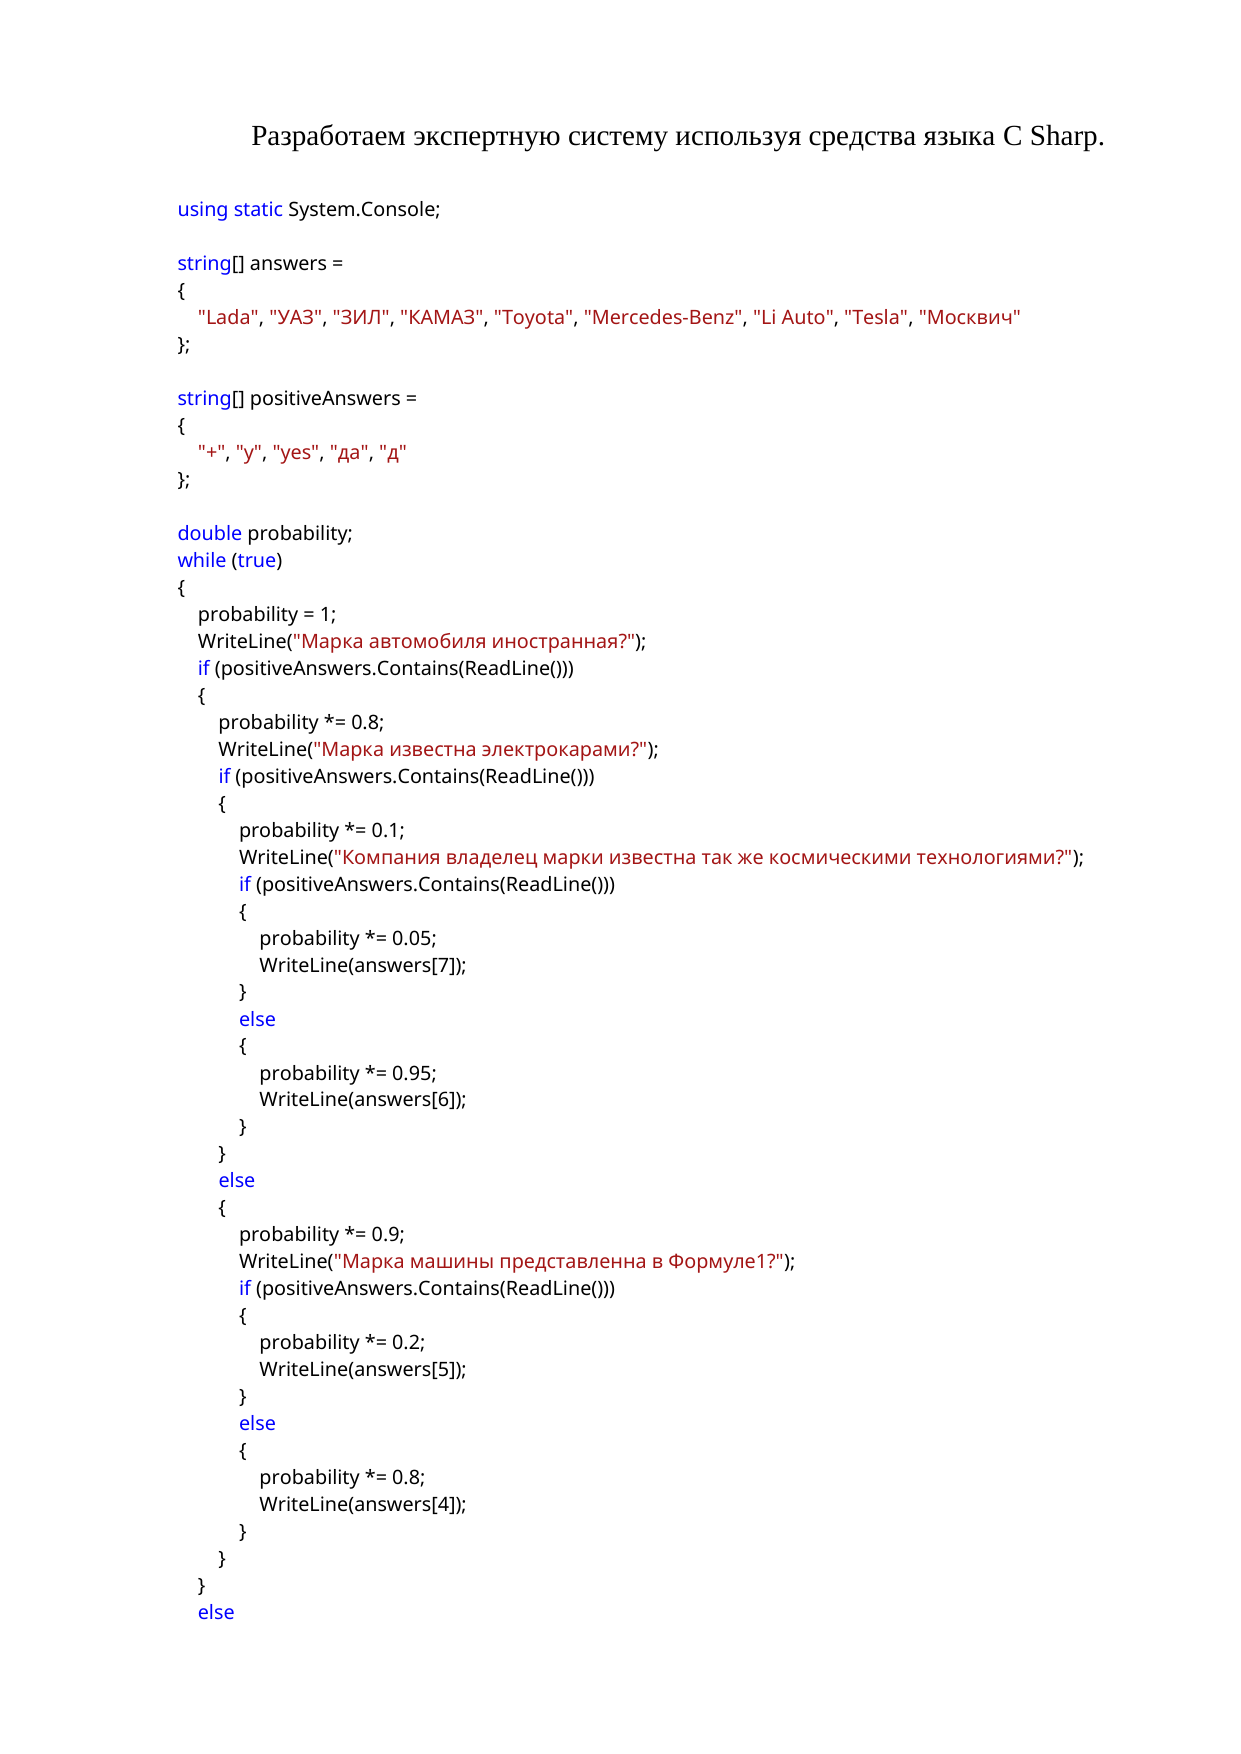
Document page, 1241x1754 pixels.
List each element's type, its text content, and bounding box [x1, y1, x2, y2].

text probability *= 0.1; [177, 816, 1152, 843]
text { [177, 276, 1152, 303]
text "Lada", "УАЗ", "ЗИЛ", "КАМАЗ", "Toyota", "Mercedes-Benz", "Li Auto", "Tesla", "Москвич" [177, 303, 1152, 330]
text WriteLine("Марка известна электрокарами?"); [177, 735, 1152, 762]
text else [177, 1409, 1152, 1436]
text probability *= 0.05; [177, 924, 1152, 951]
text probability *= 0.95; [177, 1059, 1152, 1086]
text probability *= 0.8; [177, 708, 1152, 735]
text else [177, 1167, 1152, 1194]
text { [177, 1194, 1152, 1221]
text } [177, 1113, 1152, 1140]
text WriteLine(answers[7]); [177, 951, 1152, 978]
text }; [177, 465, 1152, 492]
text { [177, 681, 1152, 708]
text probability = 1; [177, 600, 1152, 627]
text probability *= 0.2; [177, 1328, 1152, 1356]
text { [177, 1302, 1152, 1328]
text while (true) [177, 546, 1152, 573]
text } [177, 1140, 1152, 1167]
text if (positiveAnswers.Contains(ReadLine())) [177, 870, 1152, 897]
text }; [177, 330, 1152, 357]
text else [177, 1598, 1152, 1625]
text Разработаем экспертную систему используя средства языка C Sharp. [177, 118, 1152, 152]
text string[] answers = [177, 249, 1152, 276]
text using static System.Console; [177, 195, 1152, 222]
text } [177, 1517, 1152, 1544]
text else [177, 1005, 1152, 1032]
text { [177, 573, 1152, 600]
text string[] positiveAnswers = [177, 384, 1152, 411]
text WriteLine(answers[6]); [177, 1086, 1152, 1113]
text probability *= 0.9; [177, 1221, 1152, 1248]
text WriteLine(answers[5]); [177, 1356, 1152, 1382]
text } [177, 1544, 1152, 1571]
text probability *= 0.8; [177, 1463, 1152, 1490]
text { [177, 1436, 1152, 1463]
text if (positiveAnswers.Contains(ReadLine())) [177, 654, 1152, 681]
text WriteLine("Марка автомобиля иностранная?"); [177, 627, 1152, 654]
text } [177, 978, 1152, 1005]
text WriteLine("Компания владелец марки известна так же космическими технологиями?"); [177, 843, 1152, 870]
text "+", "y", "yes", "да", "д" [177, 438, 1152, 465]
text } [177, 1571, 1152, 1598]
text } [177, 1382, 1152, 1409]
text { [177, 789, 1152, 816]
text WriteLine("Марка машины представленна в Формуле1?"); [177, 1248, 1152, 1274]
text WriteLine(answers[4]); [177, 1490, 1152, 1517]
text { [177, 1032, 1152, 1059]
text { [177, 411, 1152, 438]
text if (positiveAnswers.Contains(ReadLine())) [177, 762, 1152, 789]
text if (positiveAnswers.Contains(ReadLine())) [177, 1274, 1152, 1302]
text double probability; [177, 519, 1152, 546]
text { [177, 897, 1152, 924]
